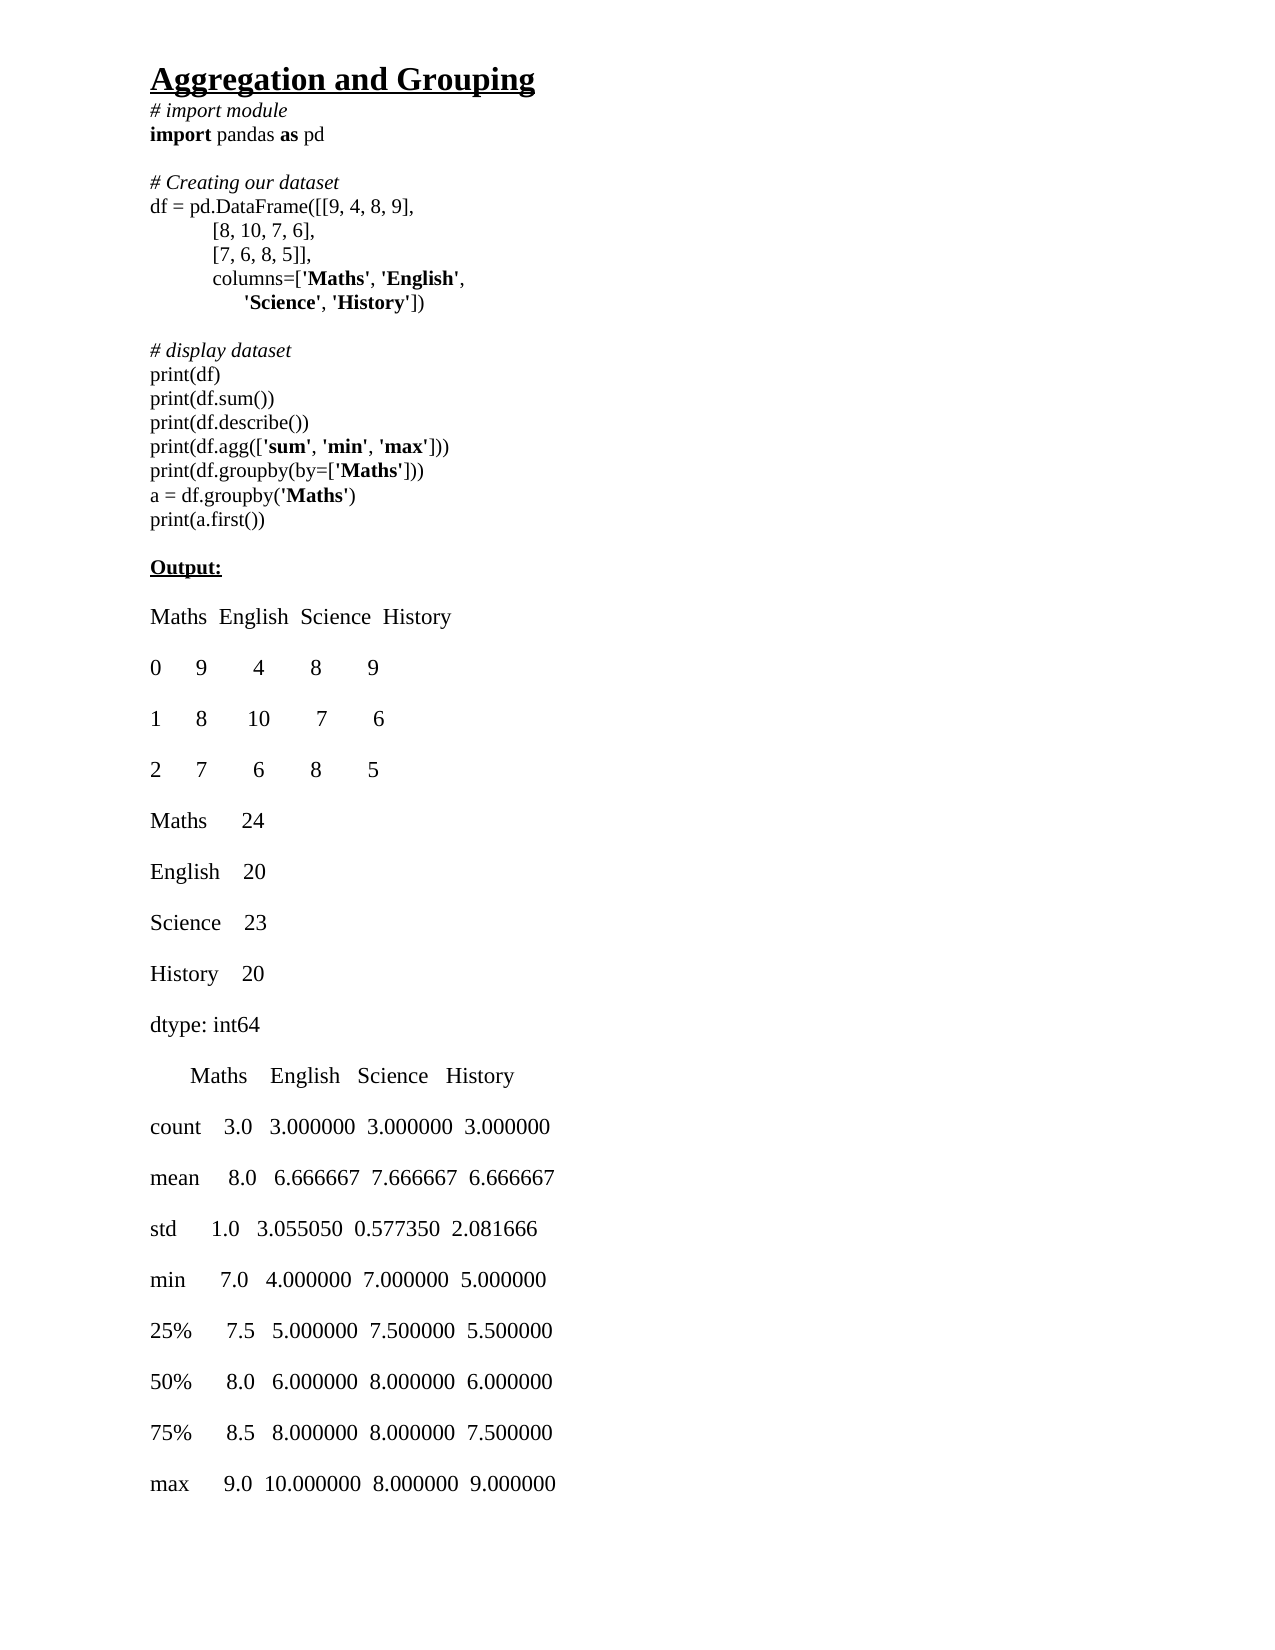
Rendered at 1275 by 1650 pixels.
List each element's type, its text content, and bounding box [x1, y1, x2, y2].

text 0 9 4 8 9 [150, 654, 1125, 680]
text 2 7 6 8 5 [150, 756, 1125, 782]
text Maths 24 [150, 807, 1125, 833]
text 50% 8.0 6.000000 8.000000 6.000000 [150, 1368, 1125, 1395]
text 25% 7.5 5.000000 7.500000 5.500000 [150, 1317, 1125, 1344]
text Output: [150, 555, 1125, 579]
text Maths English Science History [150, 1062, 1125, 1088]
text 1 8 10 7 6 [150, 705, 1125, 731]
text Aggregation and Grouping [150, 59, 1125, 97]
text max 9.0 10.000000 8.000000 9.000000 [150, 1471, 1125, 1497]
text mean 8.0 6.666667 7.666667 6.666667 [150, 1164, 1125, 1191]
text std 1.0 3.055050 0.577350 2.081666 [150, 1215, 1125, 1242]
text dtype: int64 [150, 1011, 1125, 1037]
text count 3.0 3.000000 3.000000 3.000000 [150, 1113, 1125, 1139]
text 75% 8.5 8.000000 8.000000 7.500000 [150, 1419, 1125, 1446]
text Science 23 [150, 909, 1125, 935]
text print(df.groupby(by=['Maths'])) a = df.groupby('Maths') print(a.first()) [150, 458, 1125, 531]
text # import module import pandas as pd # Creating our dataset df = pd.DataFrame([[9, 4, 8, 9], [8, 10, 7, 6], [7, 6, 8, 5]], columns=['Maths', 'English', 'Science', 'History']) # display dataset print(df) print(df.sum()) print(df.describe()) print(df.agg(['sum', 'min', 'max'])) [150, 97, 1125, 458]
text Maths English Science History [150, 603, 1125, 629]
text History 20 [150, 960, 1125, 986]
text English 20 [150, 858, 1125, 884]
text min 7.0 4.000000 7.000000 5.000000 [150, 1266, 1125, 1293]
